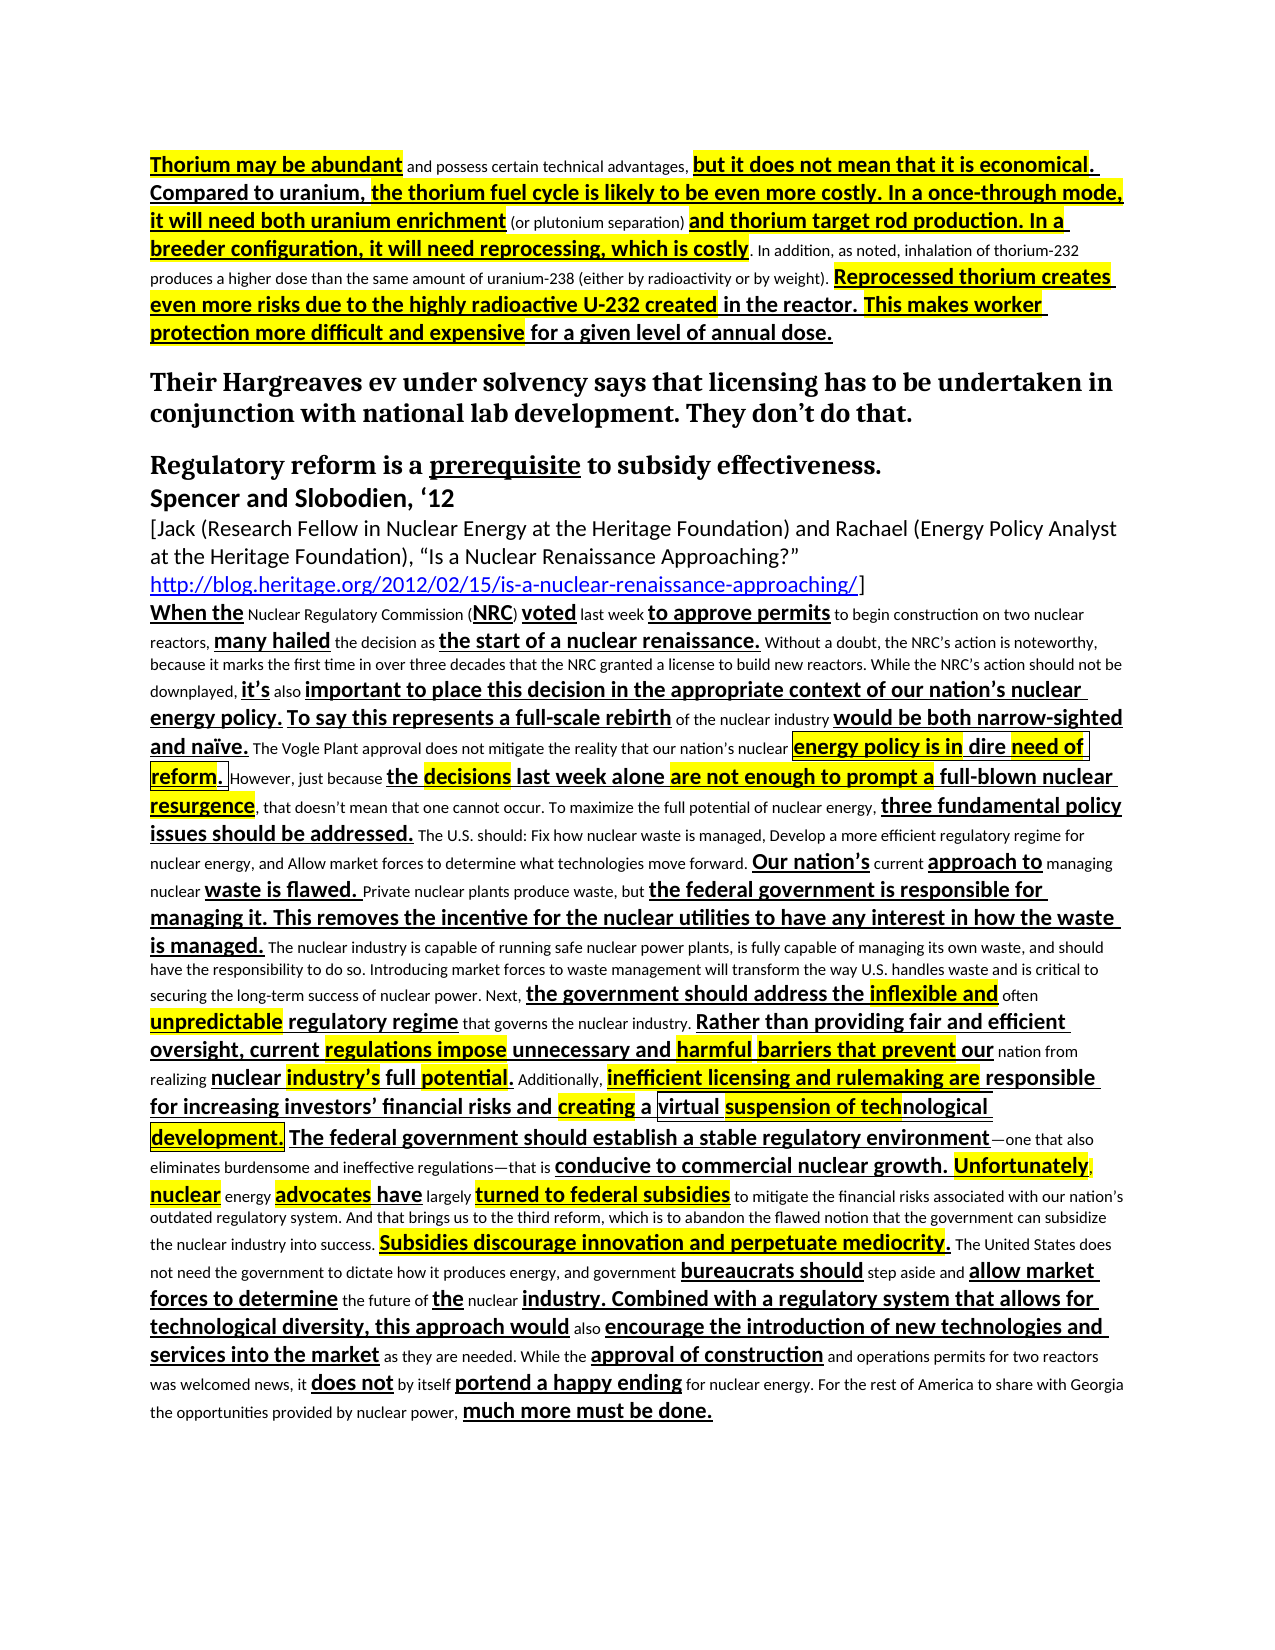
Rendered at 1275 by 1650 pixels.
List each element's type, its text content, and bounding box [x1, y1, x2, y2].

subtitle Regulatory reform is a prerequisite to subsidy effectiveness. [150, 450, 1125, 481]
subtitle Their Hargreaves ev under solvency says that licensing has to be undertaken in conjunction with national lab development. They don’t do that. [150, 367, 1125, 429]
text Thorium may be abundant and possess certain technical advantages, but it does not mean that it is economical. Compared to uranium, the thorium fuel cycle is likely to be even more costly. In a once-through mode, it will need both uranium enrichment (or plutonium separation) and thorium target rod production. In a breeder configuration, it will need reprocessing, which is costly. In addition, as noted, inhalation of thorium-232 produces a higher dose than the same amount of uranium-238 (either by radioactivity or by weight). Reprocessed thorium creates even more risks due to the highly radioactive U-232 created in the reactor. This makes worker protection more difficult and expensive for a given level of annual dose. [150, 150, 1125, 346]
text When the Nuclear Regulatory Commission (NRC) voted last week to approve permits to begin construction on two nuclear reactors, many hailed the decision as the start of a nuclear renaissance. Without a doubt, the NRC’s action is noteworthy, because it marks the first time in over three decades that the NRC granted a license to build new reactors. While the NRC’s action should not be downplayed, it’s also important to place this decision in the appropriate context of our nation’s nuclear energy policy. To say this represents a full-scale rebirth of the nuclear industry would be both narrow-sighted and naïve. The Vogle Plant approval does not mitigate the reality that our nation’s nuclear energy policy is in dire need of reform. However, just because the decisions last week alone are not enough to prompt a full-blown nuclear resurgence, that doesn’t mean that one cannot occur. To maximize the full potential of nuclear energy, three fundamental policy issues should be addressed. The U.S. should: Fix how nuclear waste is managed, Develop a more efficient regulatory regime for nuclear energy, and Allow market forces to determine what technologies move forward. Our nation’s current approach to managing nuclear waste is flawed. Private nuclear plants produce waste, but the federal government is responsible for managing it. This removes the incentive for the nuclear utilities to have any interest in how the waste is managed. The nuclear industry is capable of running safe nuclear power plants, is fully capable of managing its own waste, and should have the responsibility to do so. Introducing market forces to waste management will transform the way U.S. handles waste and is critical to securing the long-term success of nuclear power. Next, the government should address the inflexible and often unpredictable regulatory regime that governs the nuclear industry. Rather than providing fair and efficient oversight, current regulations impose unnecessary and harmful barriers that prevent our nation from realizing nuclear industry’s full potential. Additionally, inefficient licensing and rulemaking are responsible for increasing investors’ financial risks and creating a virtual suspension of technological development. The federal government should establish a stable regulatory environment—one that also eliminates burdensome and ineffective regulations—that is conducive to commercial nuclear growth. Unfortunately, nuclear energy advocates have largely turned to federal subsidies to mitigate the financial risks associated with our nation’s outdated regulatory system. And that brings us to the third reform, which is to abandon the flawed notion that the government can subsidize the nuclear industry into success. Subsidies discourage innovation and perpetuate mediocrity. The United States does not need the government to dictate how it produces energy, and government bureaucrats should step aside and allow market forces to determine the future of the nuclear industry. Combined with a regulatory system that allows for technological diversity, this approach would also encourage the introduction of new technologies and services into the market as they are needed. While the approval of construction and operations permits for two reactors was welcomed news, it does not by itself portend a happy ending for nuclear energy. For the rest of America to share with Georgia the opportunities provided by nuclear power, much more must be done. [150, 598, 1125, 1424]
text Spencer and Slobodien, ‘12 [150, 481, 1125, 514]
text [Jack (Research Fellow in Nuclear Energy at the Heritage Foundation) and Rachael (Energy Policy Analyst at the Heritage Foundation), “Is a Nuclear Renaissance Approaching?” http://blog.heritage.org/2012/02/15/is-a-nuclear-renaissance-approaching/] [150, 514, 1125, 598]
